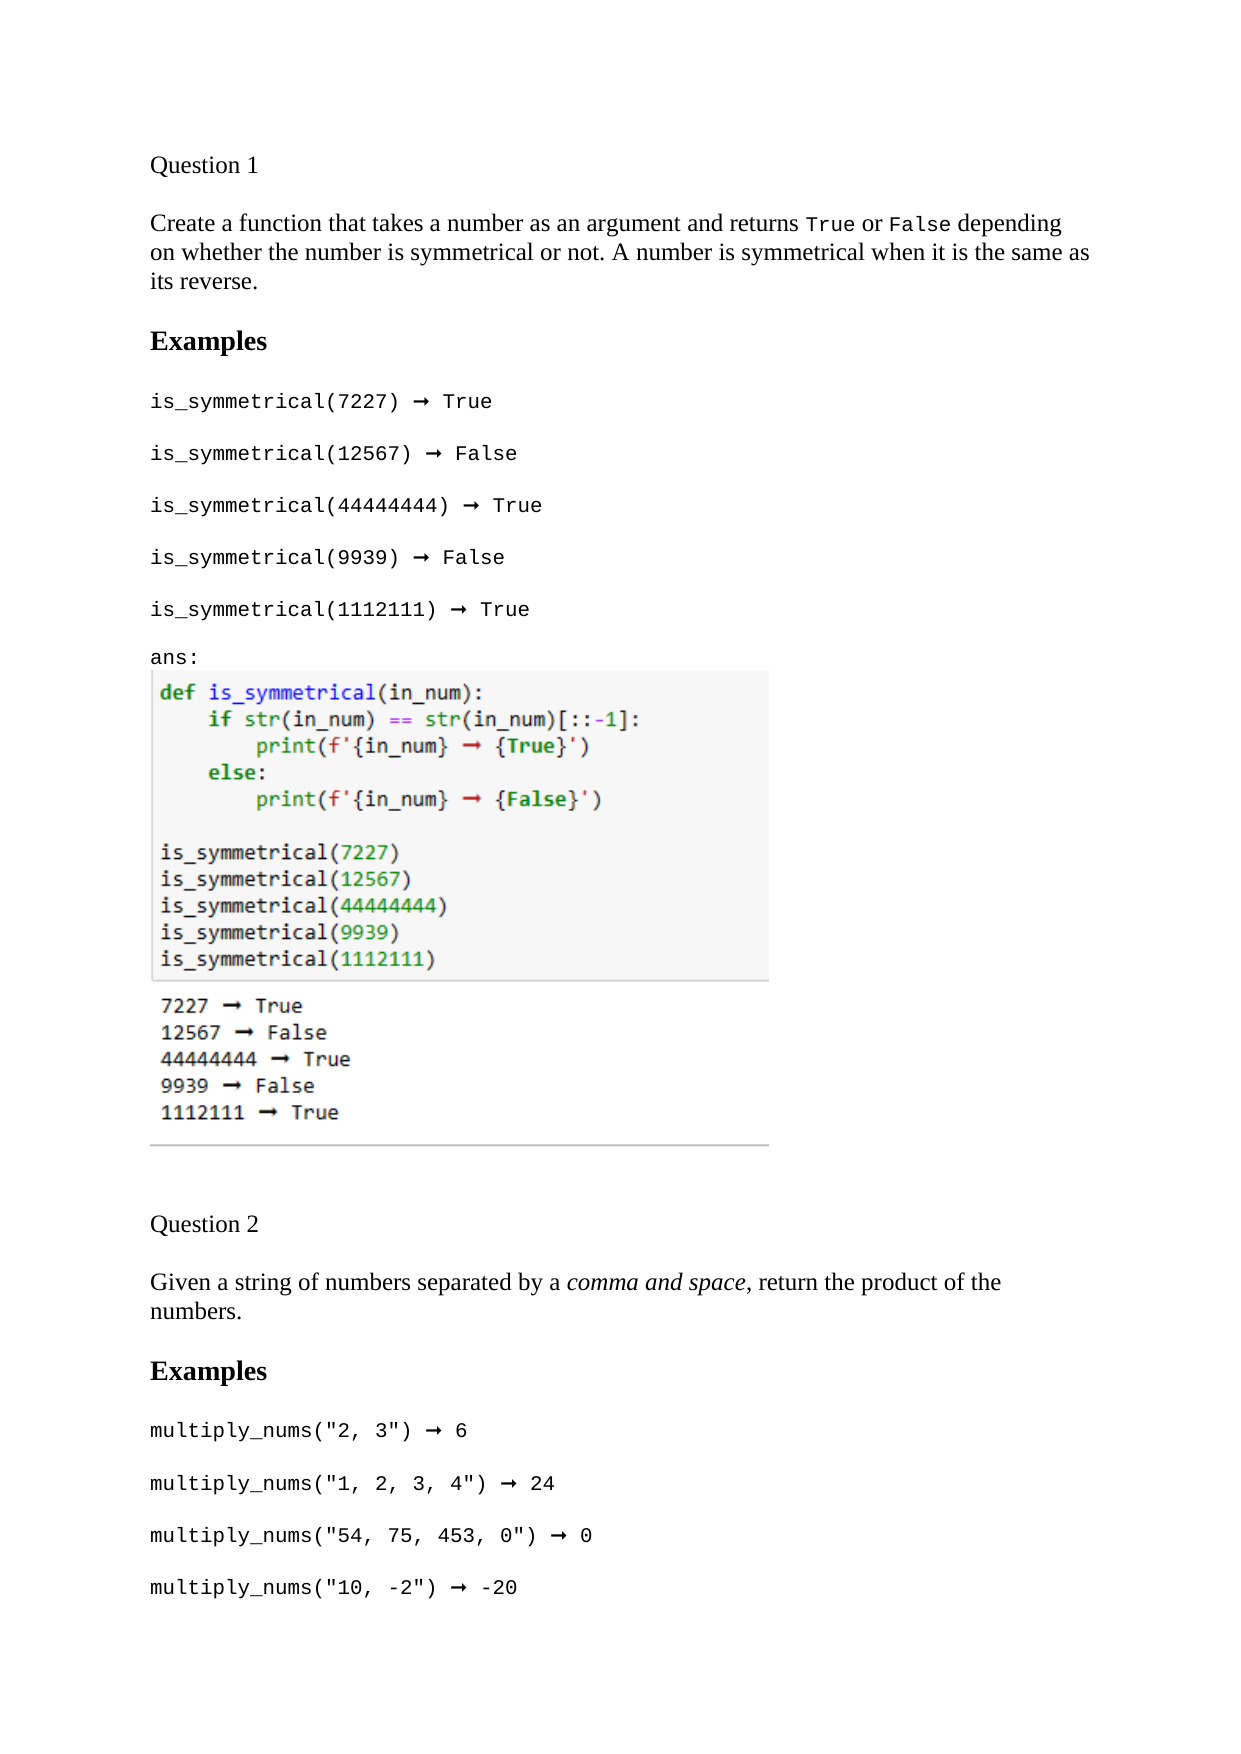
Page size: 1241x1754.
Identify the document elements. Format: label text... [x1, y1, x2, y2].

text Question 2 [150, 1209, 1090, 1238]
text multiply_nums("1, 2, 3, 4") ➞ 24 [150, 1468, 1090, 1496]
text ans: [150, 647, 1090, 670]
text Given a string of numbers separated by a comma and space, return the product of the numbers. [150, 1267, 1090, 1325]
text is_symmetrical(44444444) ➞ True [150, 490, 1090, 519]
text Question 1 [150, 150, 1090, 179]
text is_symmetrical(9939) ➞ False [150, 542, 1090, 571]
picture [150, 670, 769, 1151]
text is_symmetrical(7227) ➞ True [150, 386, 1090, 414]
subtitle Examples [150, 1354, 1090, 1386]
text multiply_nums("54, 75, 453, 0") ➞ 0 [150, 1520, 1090, 1548]
text Examples [150, 324, 1090, 357]
text Create a function that takes a number as an argument and returns True or False depending on whether the number is symmetrical or not. A number is symmetrical when it is the same as its reverse. [150, 208, 1090, 295]
text multiply_nums("2, 3") ➞ 6 [150, 1416, 1090, 1444]
text is_symmetrical(12567) ➞ False [150, 438, 1090, 466]
text multiply_nums("10, -2") ➞ -20 [150, 1572, 1090, 1601]
text is_symmetrical(1112111) ➞ True [150, 594, 1090, 623]
